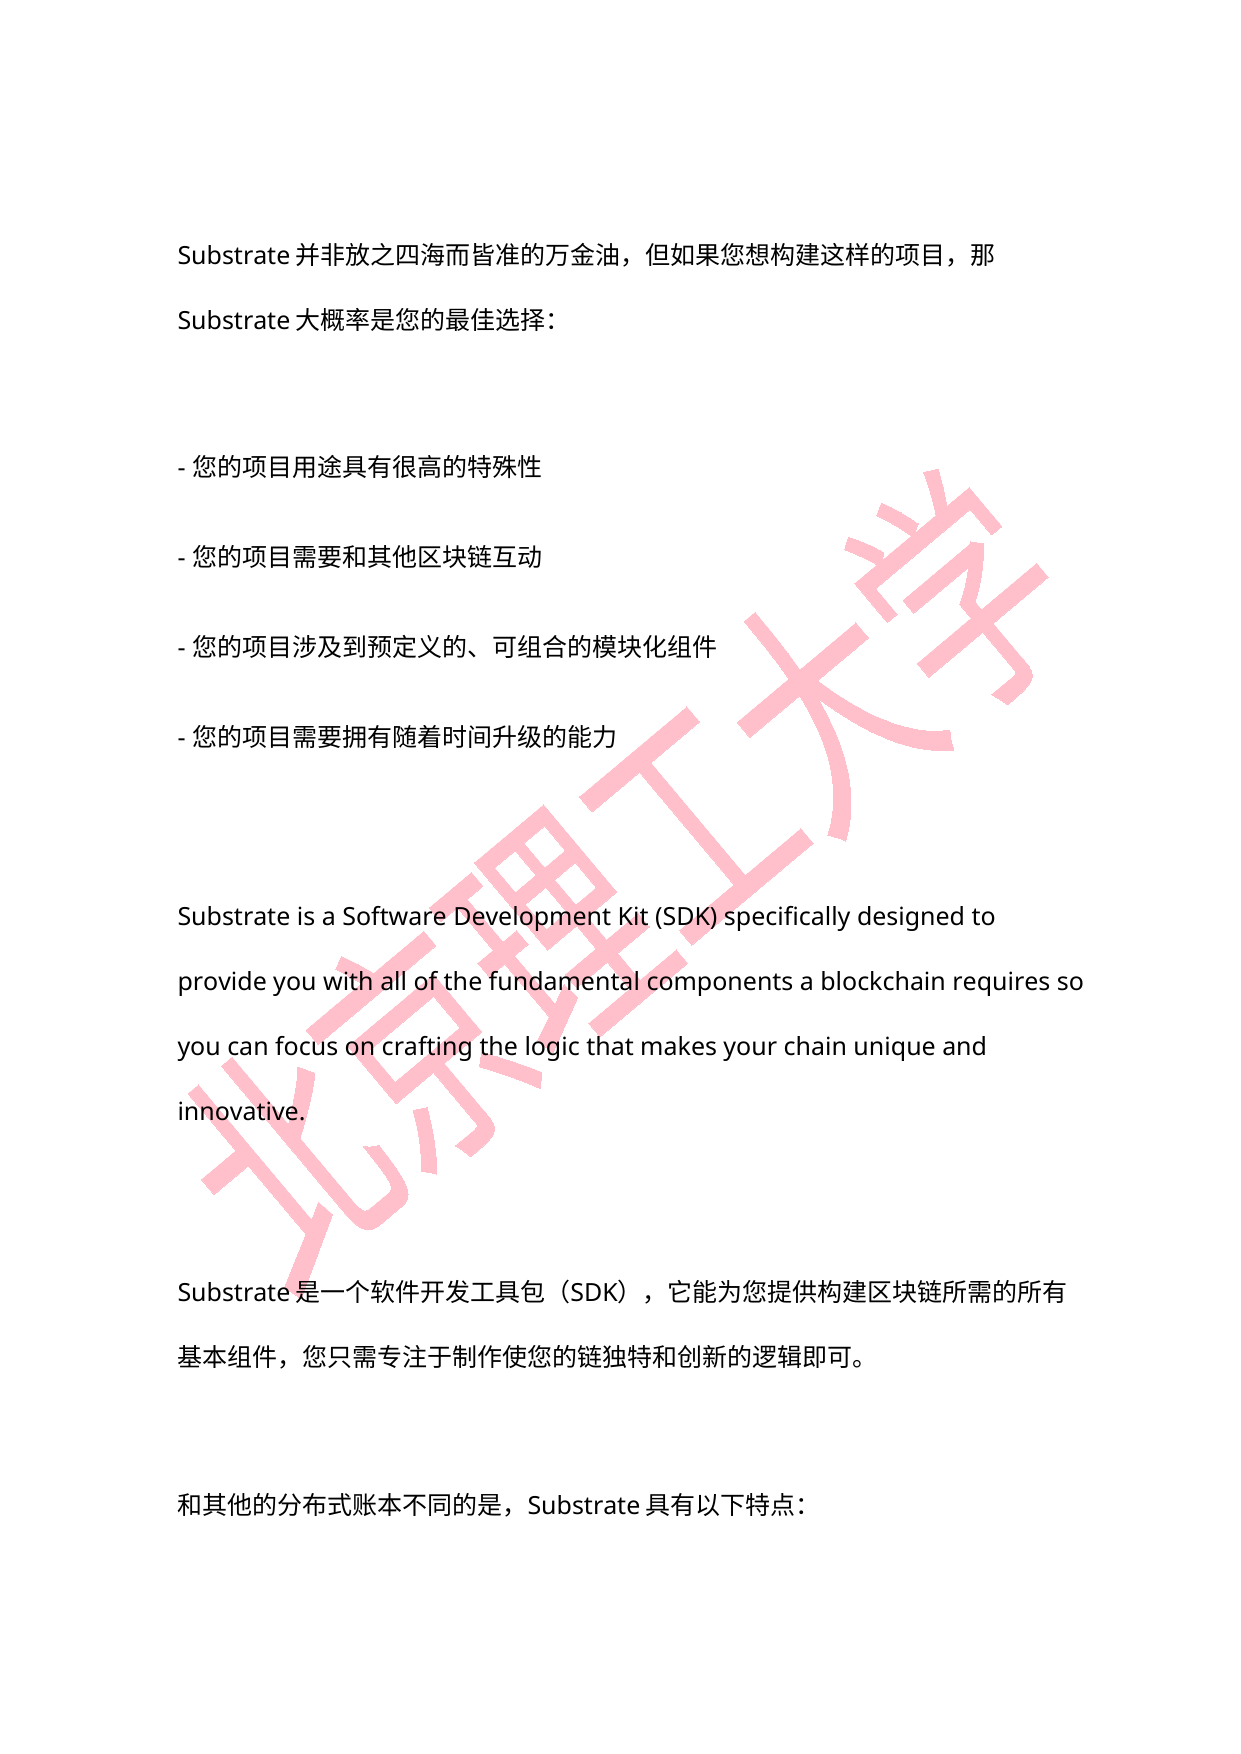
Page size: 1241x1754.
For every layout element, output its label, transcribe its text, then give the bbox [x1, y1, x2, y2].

text - 您的项目需要和其他区块链互动 [177, 523, 1087, 588]
text Substrate是一个软件开发工具包（SDK），它能为您提供构建区块链所需的所有基本组件，您只需专注于制作使您的链独特和创新的逻辑即可。 [177, 1258, 1087, 1388]
text - 您的项目需要拥有随着时间升级的能力 [177, 703, 1087, 768]
text Substrate is a Software Development Kit (SDK) specifically designed to provide you with all of the fundamental components a blockchain requires so you can focus on crafting the logic that makes your chain unique and innovative. [177, 883, 1087, 1143]
text Substrate并非放之四海而皆准的万金油，但如果您想构建这样的项目，那Substrate大概率是您的最佳选择： [177, 221, 1087, 351]
text 和其他的分布式账本不同的是，Substrate具有以下特点： [177, 1471, 1087, 1536]
text - 您的项目用途具有很高的特殊性 [177, 433, 1087, 498]
text - 您的项目涉及到预定义的、可组合的模块化组件 [177, 613, 1087, 678]
